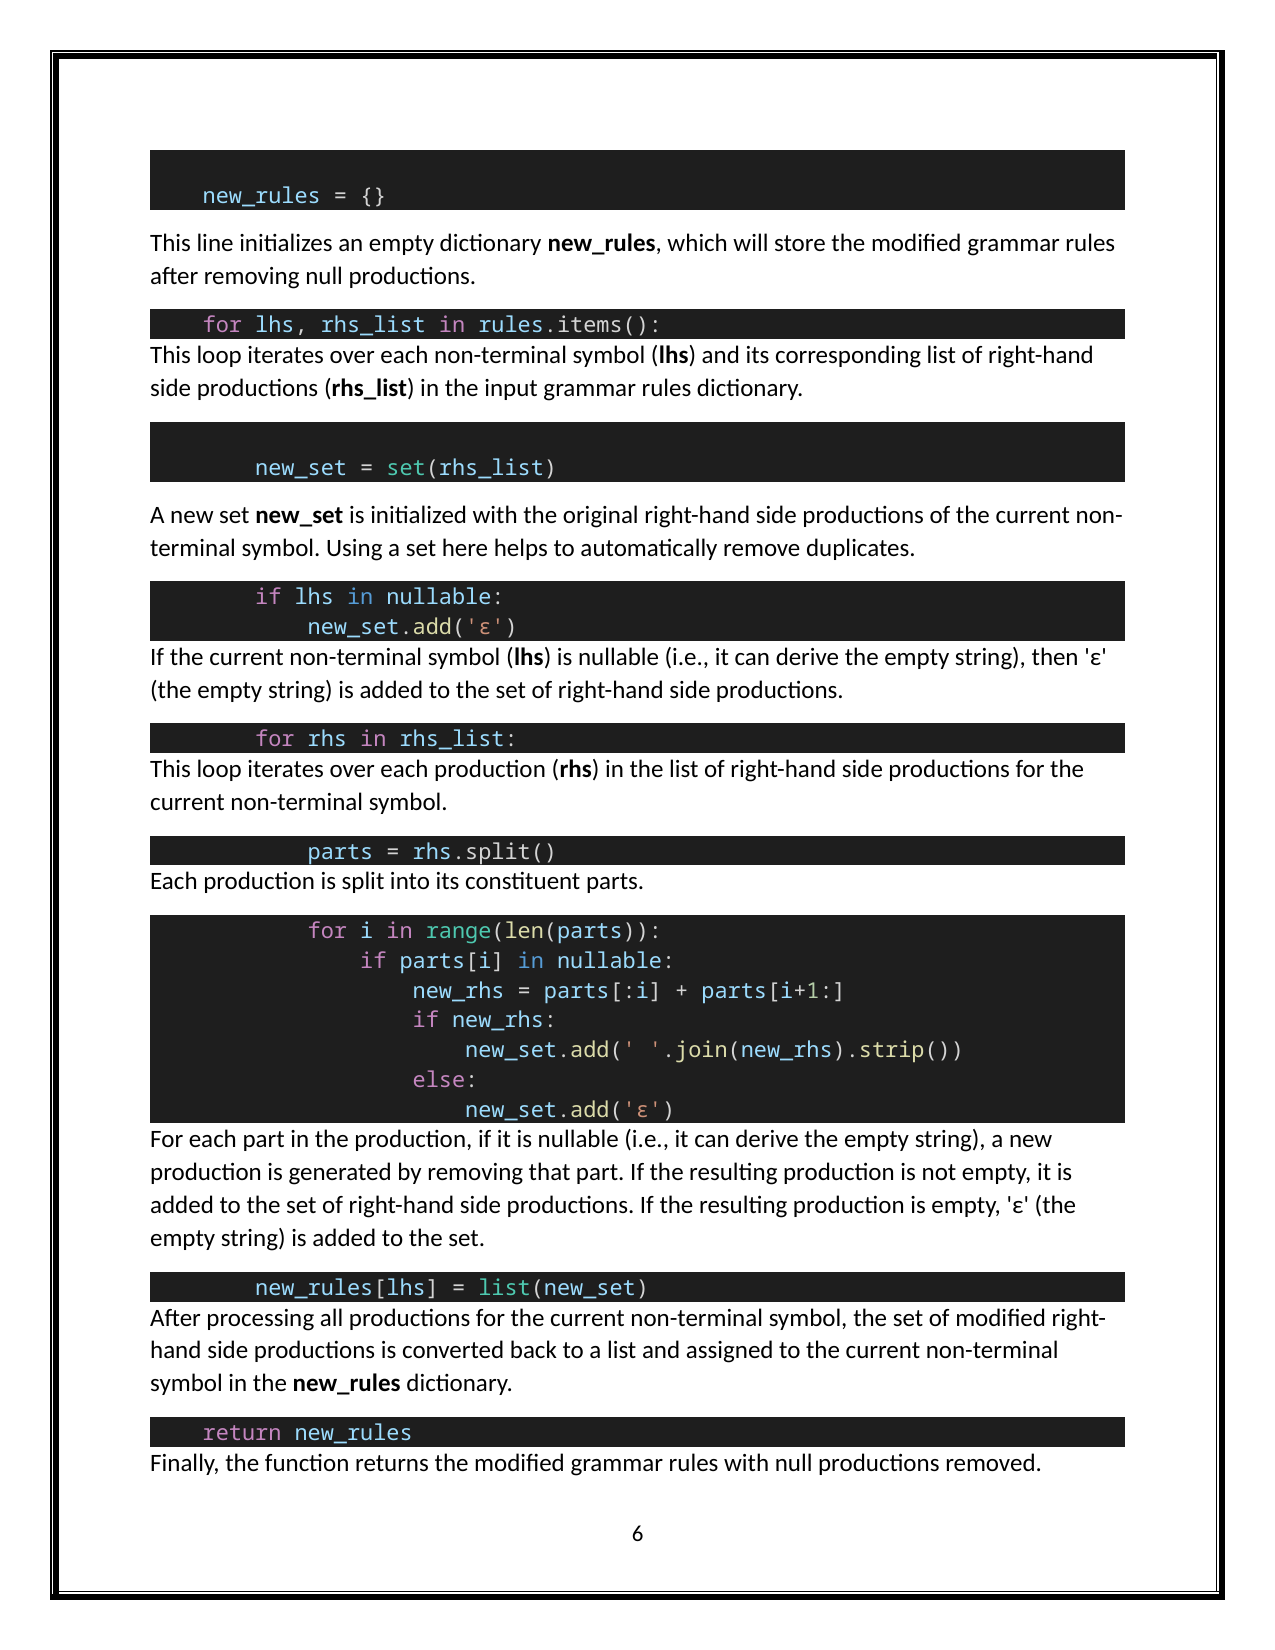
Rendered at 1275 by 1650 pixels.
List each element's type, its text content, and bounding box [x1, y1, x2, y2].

text new_rules[lhs] = list(new_set) [150, 1272, 1125, 1302]
text if new_rhs: [150, 1004, 1125, 1034]
text This line initializes an empty dictionary new_rules, which will store the modified grammar rules after removing null productions. [150, 227, 1125, 290]
text This loop iterates over each production (rhs) in the list of right-hand side productions for the current non-terminal symbol. [150, 753, 1125, 817]
text Finally, the function returns the modified grammar rules with null productions removed. [150, 1447, 1125, 1477]
text Each production is split into its constituent parts. [150, 865, 1125, 896]
text parts = rhs.split() [150, 836, 1125, 865]
text new_rhs = parts[:i] + parts[i+1:] [150, 974, 1125, 1004]
text new_set.add(' '.join(new_rhs).strip()) [150, 1034, 1125, 1064]
text new_rules = {} [150, 150, 1125, 210]
text return new_rules [150, 1417, 1125, 1447]
text For each part in the production, if it is nullable (i.e., it can derive the empty string), a new production is generated by removing that part. If the resulting production is not empty, it is added to the set of right-hand side productions. If the resulting production is empty, 'ε' (the empty string) is added to the set. [150, 1123, 1125, 1253]
text new_set.add('ε') [150, 611, 1125, 641]
text A new set new_set is initialized with the original right-hand side productions of the current non-terminal symbol. Using a set here helps to automatically remove duplicates. [150, 499, 1125, 562]
text else: [150, 1064, 1125, 1094]
text This loop iterates over each non-terminal symbol (lhs) and its corresponding list of right-hand side productions (rhs_list) in the input grammar rules dictionary. [150, 339, 1125, 403]
text if parts[i] in nullable: [150, 945, 1125, 974]
text new_set.add('ε') [150, 1094, 1125, 1123]
text new_set = set(rhs_list) [150, 422, 1125, 482]
text for rhs in rhs_list: [150, 723, 1125, 753]
text for lhs, rhs_list in rules.items(): [150, 309, 1125, 339]
text if lhs in nullable: [150, 581, 1125, 611]
text If the current non-terminal symbol (lhs) is nullable (i.e., it can derive the empty string), then 'ε' (the empty string) is added to the set of right-hand side productions. [150, 641, 1125, 704]
text for i in range(len(parts)): [150, 915, 1125, 945]
text After processing all productions for the current non-terminal symbol, the set of modified right-hand side productions is converted back to a list and assigned to the current non-terminal symbol in the new_rules dictionary. [150, 1302, 1125, 1398]
